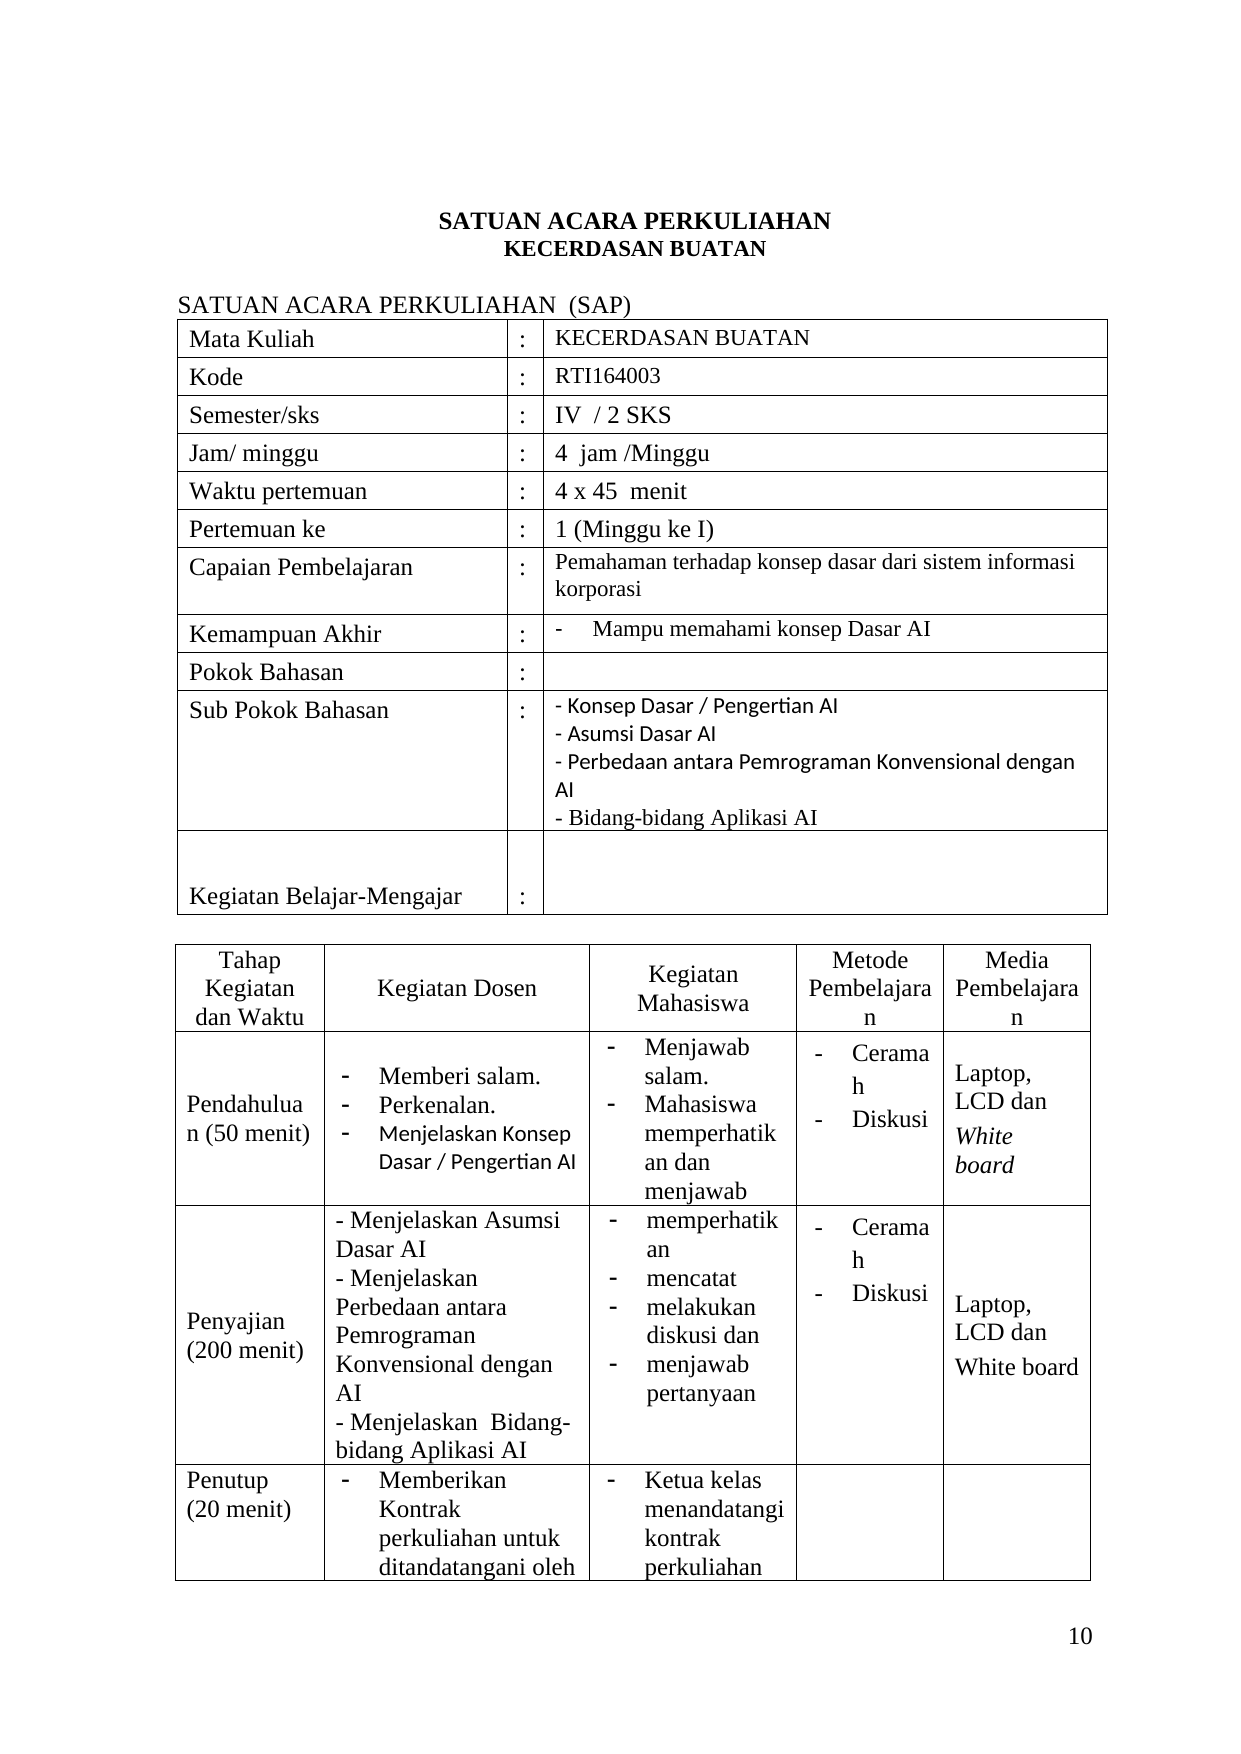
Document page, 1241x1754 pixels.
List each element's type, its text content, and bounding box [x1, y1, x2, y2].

table_cell RTI164003 [544, 358, 1107, 395]
table_header Tahap Kegiatan dan Waktu [176, 945, 324, 1031]
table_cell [590, 1465, 796, 1580]
table_cell Pokok Bahasan [178, 653, 507, 690]
table_cell [544, 831, 1107, 914]
table_cell - Menjelaskan Asumsi Dasar AI - Menjelaskan Perbedaan antara Pemrograman Konvensional dengan AI - Menjelaskan Bidang-bidang Aplikasi AI [325, 1206, 589, 1464]
table_cell Penyajian (200 menit) [176, 1206, 324, 1464]
table_cell : [508, 831, 543, 914]
table_cell [944, 1465, 1090, 1580]
table_cell [544, 653, 1107, 690]
table_header Mata Kuliah [178, 320, 507, 357]
table_cell 1 (Minggu ke I) [544, 510, 1107, 547]
table_cell : [508, 653, 543, 690]
table_cell Pemahaman terhadap konsep dasar dari sistem informasi korporasi [544, 548, 1107, 614]
table_cell Kemampuan Akhir [178, 615, 507, 652]
table_cell Memberi salam. Perkenalan. Menjelaskan Konsep Dasar / Pengertian AI [325, 1032, 589, 1204]
table_header KECERDASAN BUATAN [544, 320, 1107, 357]
table_cell Ceramah Diskusi [797, 1206, 943, 1464]
table_cell Semester/sks [178, 396, 507, 433]
table_cell IV / 2 SKS [544, 396, 1107, 433]
table_cell Pertemuan ke [178, 510, 507, 547]
table_cell [797, 1465, 943, 1580]
table_cell 4 jam /Minggu [544, 434, 1107, 471]
text SATUAN ACARA PERKULIAHAN (SAP) [177, 290, 1092, 318]
table_cell : [508, 396, 543, 433]
table_cell Waktu pertemuan [178, 472, 507, 509]
table_cell : [508, 691, 543, 830]
text SATUAN ACARA PERKULIAHAN [177, 206, 1092, 235]
table_cell Ceramah Diskusi [797, 1032, 943, 1204]
table_cell memperhatikan mencatat melakukan diskusi dan menjawab pertanyaan [590, 1206, 796, 1464]
table_cell : [508, 615, 543, 652]
table_cell Jam/ minggu [178, 434, 507, 471]
table_cell Kegiatan Belajar-Mengajar [178, 831, 507, 914]
table_cell - Konsep Dasar / Pengertian AI - Asumsi Dasar AI - Perbedaan antara Pemrograman Konvensional dengan AI - Bidang-bidang Aplikasi AI [544, 691, 1107, 830]
table_cell Sub Pokok Bahasan [178, 691, 507, 830]
table_header Kegiatan Dosen [325, 945, 589, 1031]
table_header Kegiatan Mahasiswa [590, 945, 796, 1031]
table_cell 4 x 45 menit [544, 472, 1107, 509]
table_cell : [508, 472, 543, 509]
table_cell : [508, 510, 543, 547]
table_header Metode Pembelajaran [797, 945, 943, 1031]
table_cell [325, 1465, 589, 1580]
table_cell Laptop, LCD dan White board [944, 1206, 1090, 1464]
text KECERDASAN BUATAN [177, 235, 1092, 261]
table_cell Pendahuluan (50 menit) [176, 1032, 324, 1204]
table_header Media Pembelajaran [944, 945, 1090, 1031]
table_cell Menjawab salam. Mahasiswa memperhatikan dan menjawab [590, 1032, 796, 1204]
table_cell Capaian Pembelajaran [178, 548, 507, 614]
table_cell : [508, 434, 543, 471]
table_cell Mampu memahami konsep Dasar AI [544, 615, 1107, 652]
table_cell Kode [178, 358, 507, 395]
table_cell Penutup (20 menit) [176, 1465, 324, 1580]
table_cell : [508, 358, 543, 395]
table_cell Laptop, LCD dan White board [944, 1032, 1090, 1204]
table_cell : [508, 548, 543, 614]
table_header : [508, 320, 543, 357]
